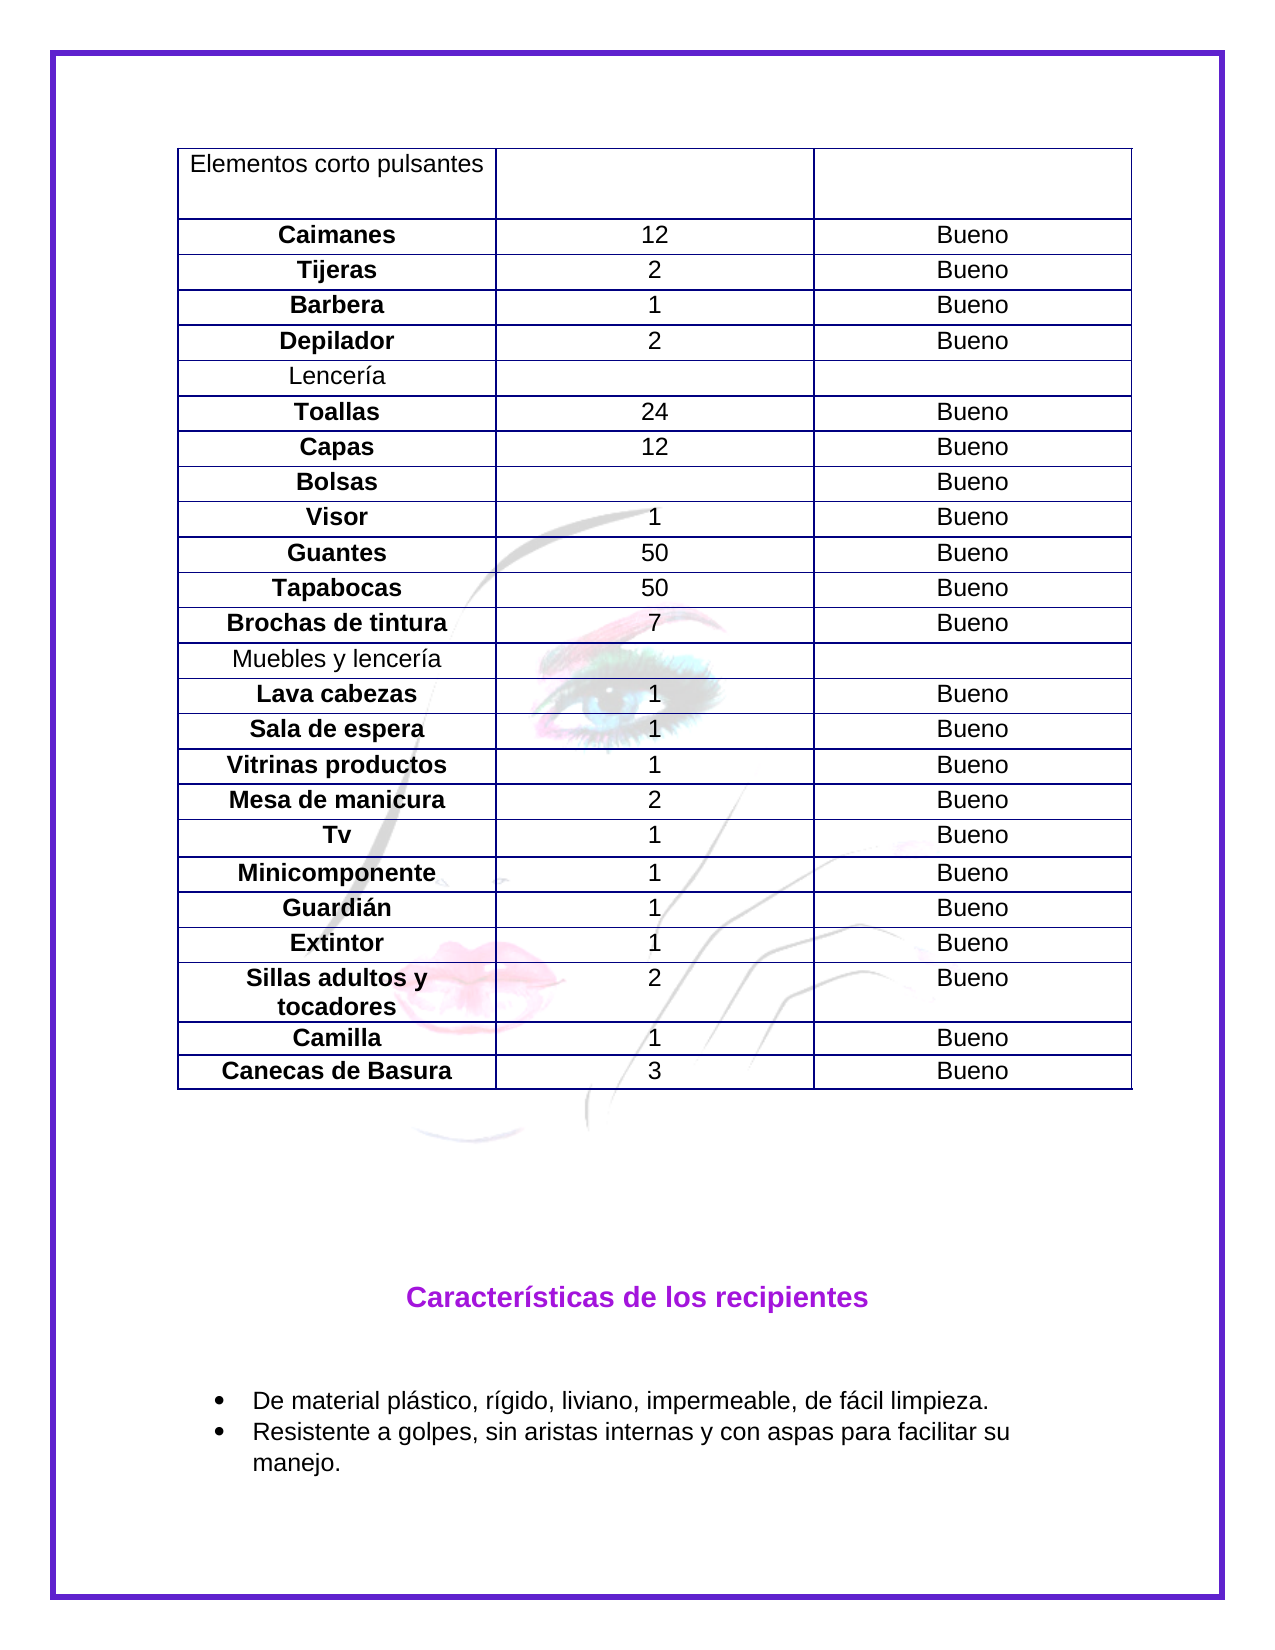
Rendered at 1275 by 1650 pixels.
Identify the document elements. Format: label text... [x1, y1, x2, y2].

table_cell 3 [497, 1056, 813, 1088]
table_cell 2 [497, 255, 813, 289]
table_cell 1 [497, 679, 813, 713]
table_cell Toallas [179, 397, 495, 430]
table_cell Muebles y lencería [179, 644, 495, 677]
table_cell Bueno [815, 893, 1131, 927]
table_cell 2 [497, 785, 813, 819]
table_cell [497, 361, 813, 395]
table_cell Bueno [815, 502, 1131, 536]
table_cell 1 [497, 714, 813, 748]
table_cell Capas [179, 432, 495, 466]
table_cell [815, 361, 1131, 395]
table_cell Bueno [815, 750, 1131, 783]
table_cell Bueno [815, 255, 1131, 289]
table_cell Bueno [815, 858, 1131, 891]
table_cell [497, 644, 813, 677]
table_cell Bueno [815, 1023, 1131, 1054]
table_cell Bueno [815, 432, 1131, 466]
table_cell Bolsas [179, 467, 495, 501]
table_cell Sillas adultos y tocadores [179, 963, 495, 1021]
table_cell 1 [497, 1023, 813, 1054]
table_cell Tijeras [179, 255, 495, 289]
table_cell [497, 149, 813, 218]
table_cell Canecas de Basura [179, 1056, 495, 1088]
table_cell 1 [497, 858, 813, 891]
table_cell Caimanes [179, 220, 495, 254]
table_cell 1 [497, 893, 813, 927]
table_cell Bueno [815, 714, 1131, 748]
table_cell Minicomponente [179, 858, 495, 891]
table_cell [497, 467, 813, 501]
table_cell 7 [497, 608, 813, 642]
table_cell Lencería [179, 361, 495, 395]
table_cell 1 [497, 928, 813, 962]
table_cell Camilla [179, 1023, 495, 1054]
table_cell Bueno [815, 785, 1131, 819]
table_cell Brochas de tintura [179, 608, 495, 642]
table_cell Bueno [815, 679, 1131, 713]
table_cell Bueno [815, 538, 1131, 571]
table_cell 1 [497, 820, 813, 856]
table_cell Bueno [815, 291, 1131, 324]
table_cell [815, 149, 1131, 218]
table_cell 1 [497, 502, 813, 536]
table_cell Visor [179, 502, 495, 536]
table_cell Bueno [815, 467, 1131, 501]
table_cell [815, 644, 1131, 677]
table_cell Bueno [815, 963, 1131, 1021]
text Características de los recipientes [177, 1280, 1098, 1314]
table_cell Bueno [815, 326, 1131, 359]
table_cell Bueno [815, 928, 1131, 962]
table_cell Extintor [179, 928, 495, 962]
list Resistente a golpes, sin aristas internas y con aspas para facilitar su manejo. [215, 1417, 1098, 1477]
table_cell 24 [497, 397, 813, 430]
table_cell Bueno [815, 608, 1131, 642]
table_cell Tv [179, 820, 495, 856]
table_cell Bueno [815, 1056, 1131, 1088]
table_cell Sala de espera [179, 714, 495, 748]
table_cell 12 [497, 432, 813, 466]
table_cell 2 [497, 326, 813, 359]
table_cell Bueno [815, 820, 1131, 856]
table_cell Mesa de manicura [179, 785, 495, 819]
table_cell 2 [497, 963, 813, 1021]
table_cell 1 [497, 291, 813, 324]
table_cell Guantes [179, 538, 495, 571]
table_cell Bueno [815, 397, 1131, 430]
table_cell Bueno [815, 220, 1131, 254]
table_cell Tapabocas [179, 573, 495, 607]
table_cell Barbera [179, 291, 495, 324]
table_cell Elementos corto pulsantes [179, 149, 495, 218]
table_cell Lava cabezas [179, 679, 495, 713]
table_cell Guardián [179, 893, 495, 927]
table_cell 50 [497, 573, 813, 607]
list De material plástico, rígido, liviano, impermeable, de fácil limpieza. [215, 1386, 1098, 1415]
table_cell Bueno [815, 573, 1131, 607]
table_cell 50 [497, 538, 813, 571]
table_cell 1 [497, 750, 813, 783]
table_cell Depilador [179, 326, 495, 359]
table_cell Vitrinas productos [179, 750, 495, 783]
table_cell 12 [497, 220, 813, 254]
